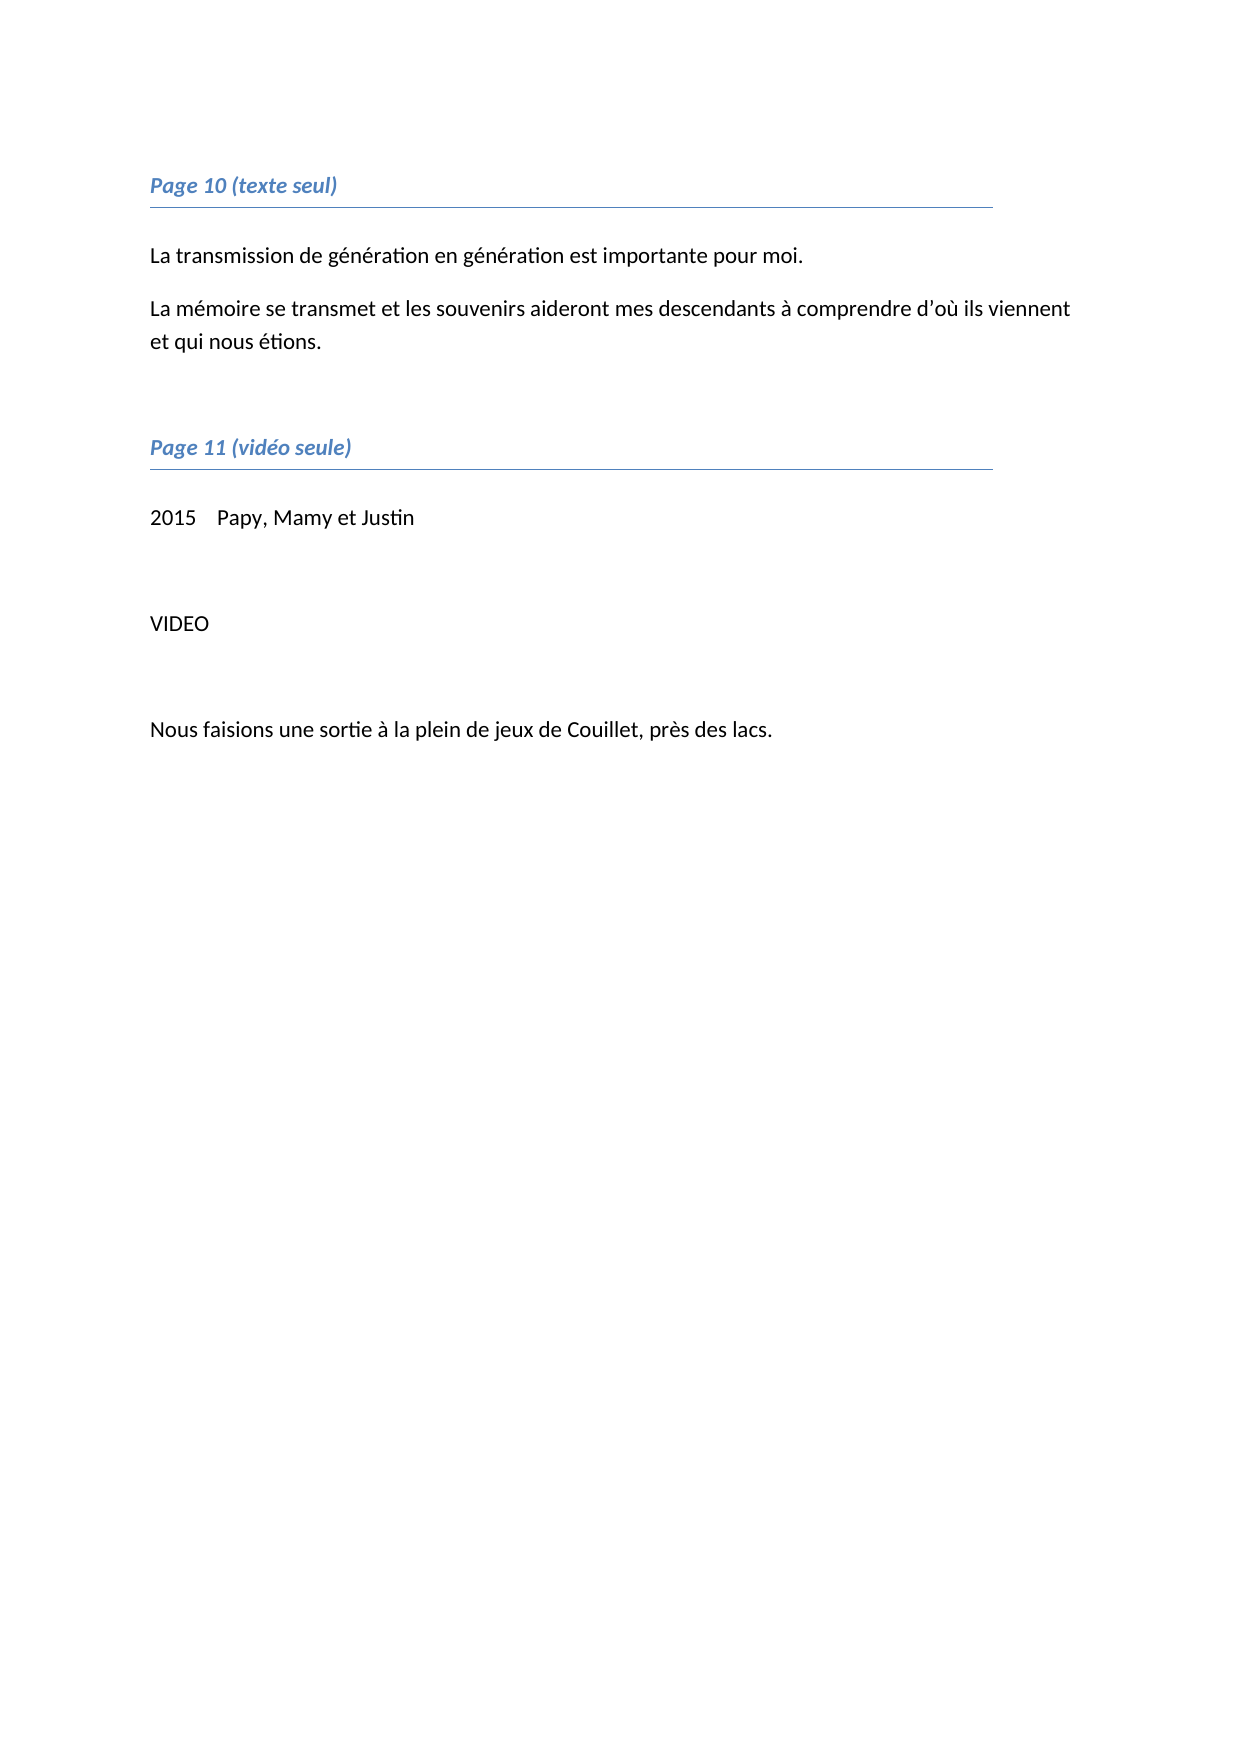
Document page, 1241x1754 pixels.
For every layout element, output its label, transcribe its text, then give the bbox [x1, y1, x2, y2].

text Nous faisions une sortie à la plein de jeux de Couillet, près des lacs. [150, 716, 1090, 744]
text Page 10 (texte seul) [150, 171, 993, 207]
text Page 11 (vidéo seule) [150, 433, 993, 469]
text VIDEO [150, 609, 1090, 638]
text 2015 Papy, Mamy et Justin [150, 503, 1090, 532]
text La transmission de génération en génération est importante pour moi. [150, 242, 1090, 269]
text La mémoire se transmet et les souvenirs aideront mes descendants à comprendre d’où ils viennent et qui nous étions. [150, 294, 1090, 355]
